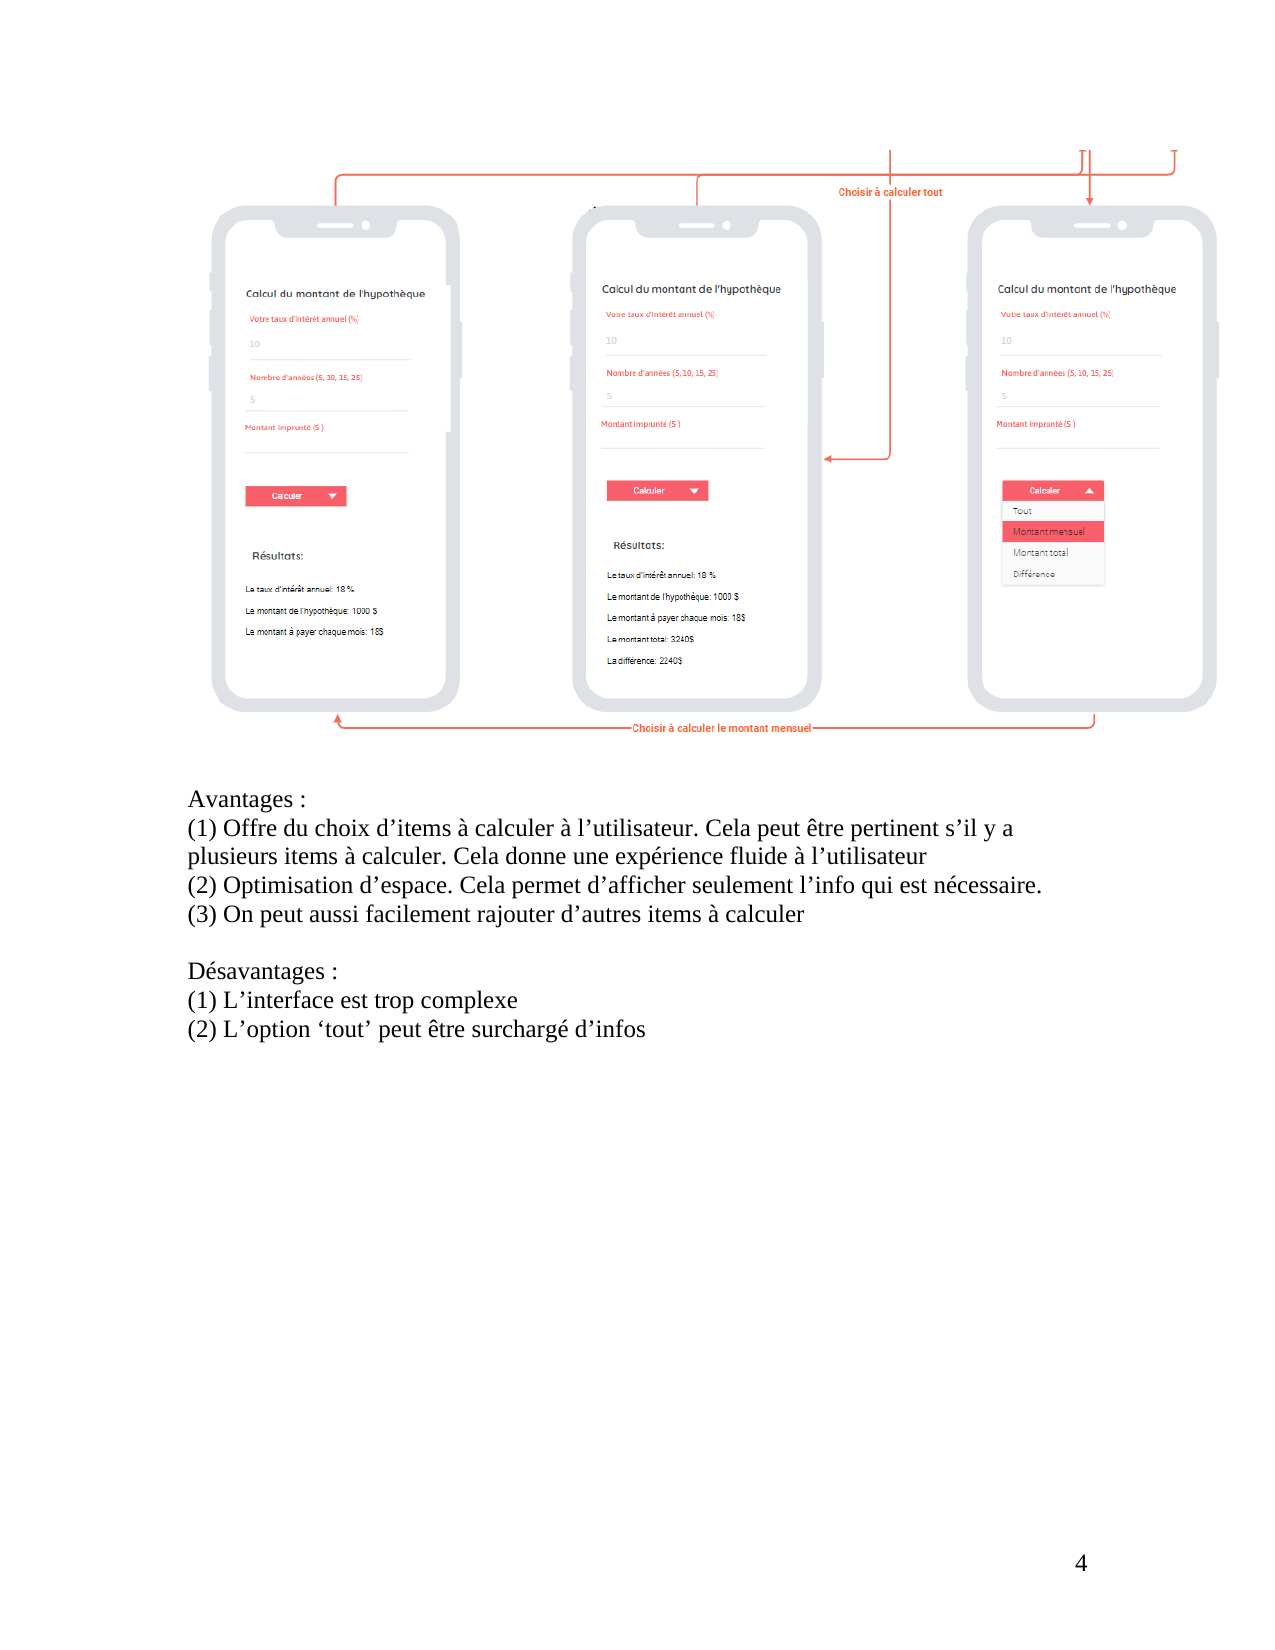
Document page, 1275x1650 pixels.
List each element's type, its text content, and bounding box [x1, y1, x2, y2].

text (2) Optimisation d’espace. Cela permet d’afficher seulement l’info qui est nécessaire. [187, 870, 1087, 899]
text (3) On peut aussi facilement rajouter d’autres items à calculer [187, 899, 1087, 928]
text (1) Offre du choix d’items à calculer à l’utilisateur. Cela peut être pertinent s’il y a plusieurs items à calculer. Cela donne une expérience fluide à l’utilisateur [187, 813, 1087, 870]
text Désavantages : [187, 956, 1087, 985]
text (1) L’interface est trop complexe [187, 985, 1087, 1014]
picture [187, 150, 1223, 756]
text Avantages : [187, 784, 1087, 813]
text (2) L’option ‘tout’ peut être surchargé d’infos [187, 1014, 1087, 1043]
